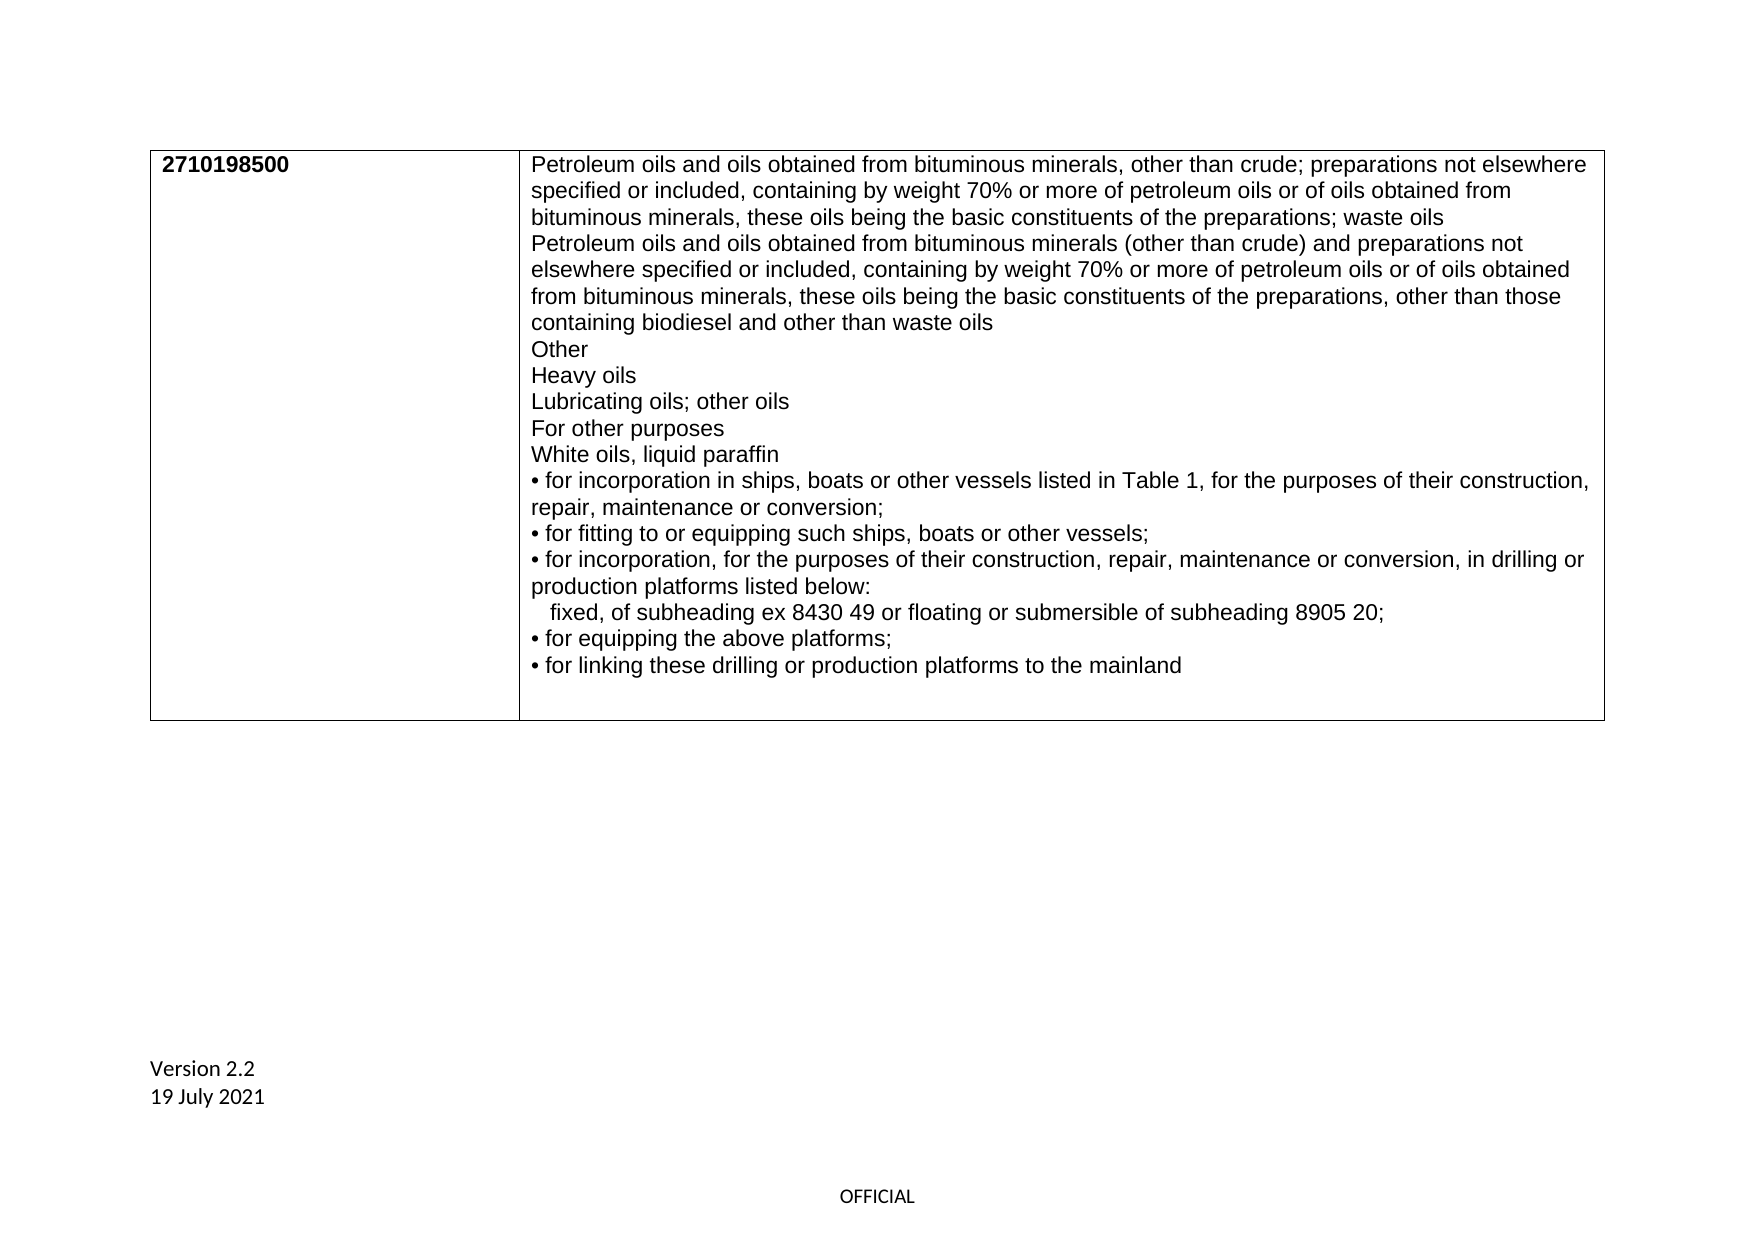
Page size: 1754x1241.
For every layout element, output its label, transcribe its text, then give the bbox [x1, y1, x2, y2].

table_cell Petroleum oils and oils obtained from bituminous minerals, other than crude; preparations not elsewhere specified or included, containing by weight 70% or more of petroleum oils or of oils obtained from bituminous minerals, these oils being the basic constituents of the preparations; waste oils Petroleum oils and oils obtained from bituminous minerals (other than crude) and preparations not elsewhere specified or included, containing by weight 70% or more of petroleum oils or of oils obtained from bituminous minerals, these oils being the basic constituents of the preparations, other than those containing biodiesel and other than waste oils Other Heavy oils Lubricating oils; other oils For other purposes White oils, liquid paraffin • for incorporation in ships, boats or other vessels listed in Table 1, for the purposes of their construction, repair, maintenance or conversion; • for fitting to or equipping such ships, boats or other vessels; • for incorporation, for the purposes of their construction, repair, maintenance or conversion, in drilling or production platforms listed below: fixed, of subheading ex 8430 49 or floating or submersible of subheading 8905 20; • for equipping the above platforms; • for linking these drilling or production platforms to the mainland [520, 151, 1604, 720]
table_cell 2710198500 [151, 151, 519, 720]
